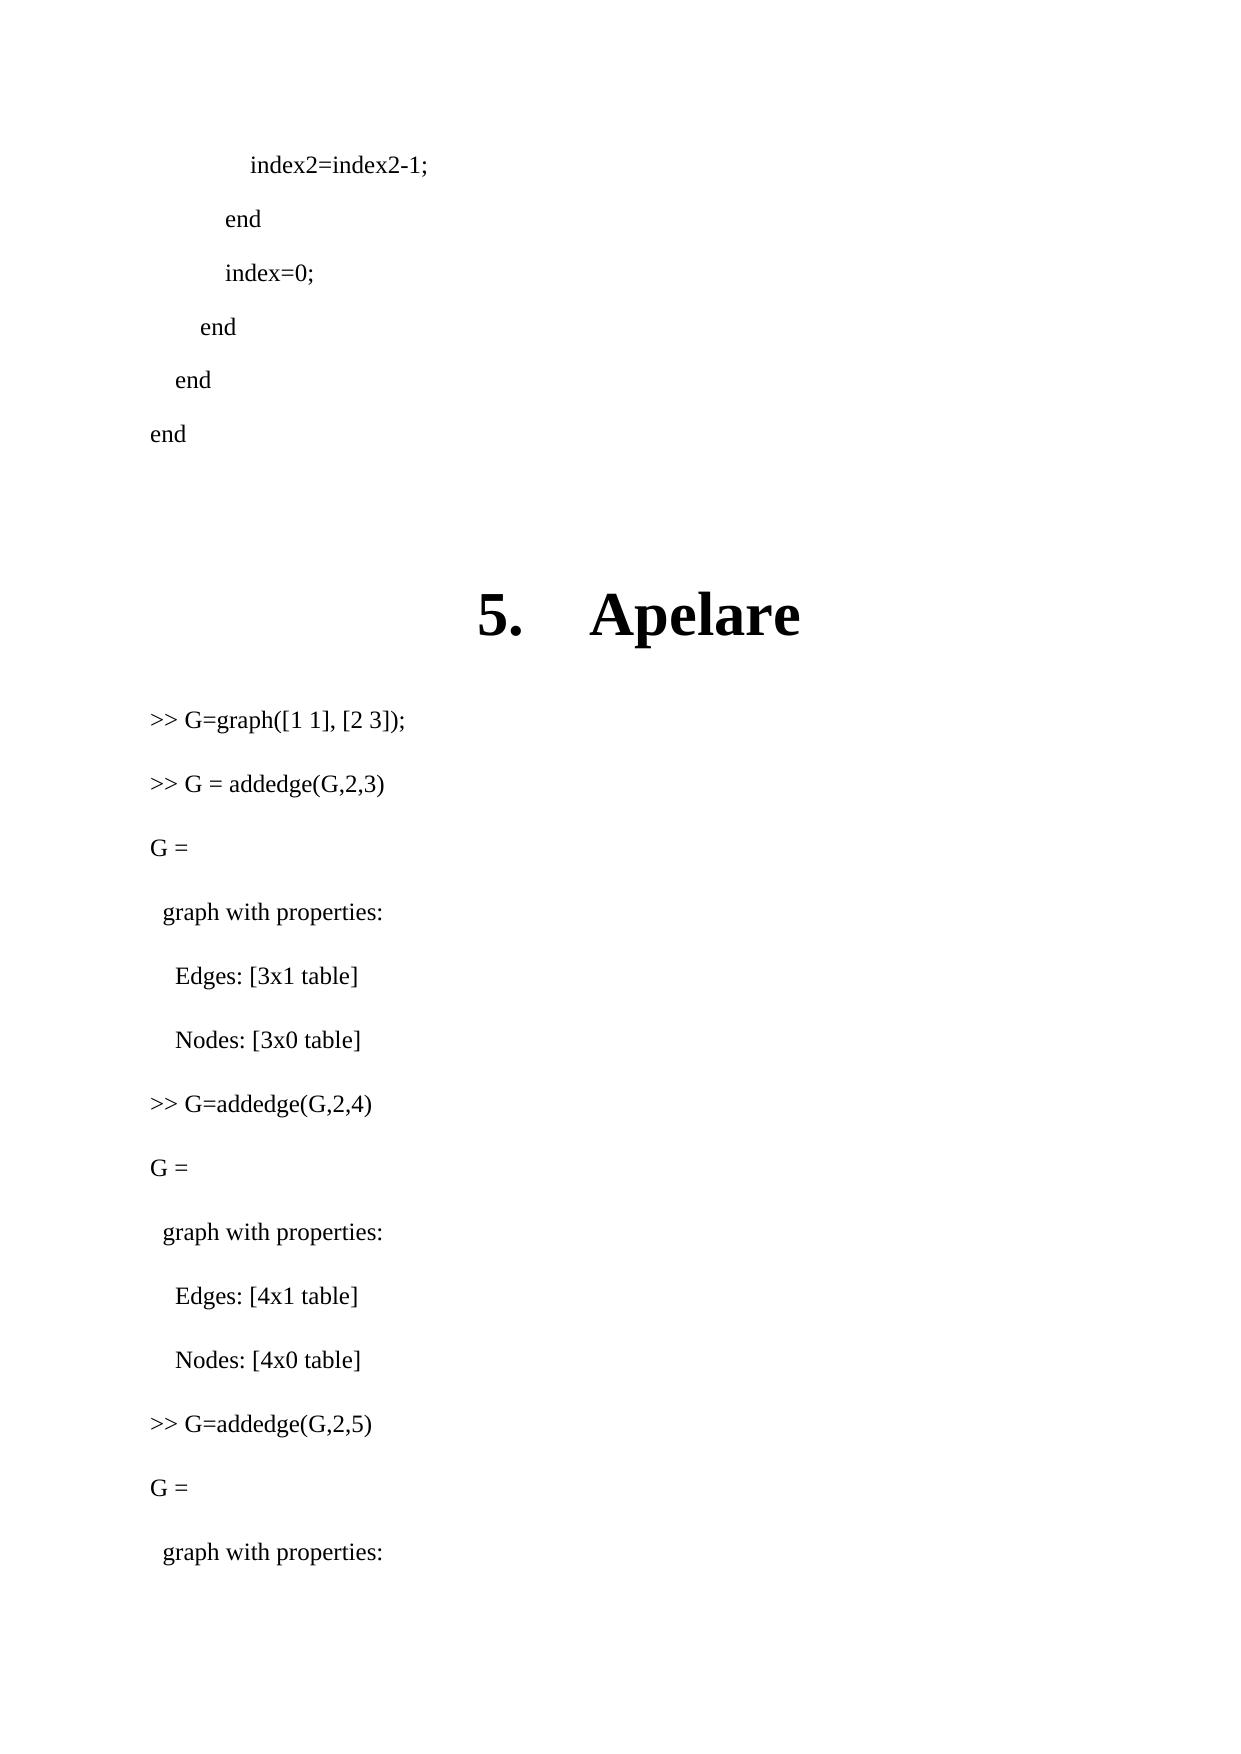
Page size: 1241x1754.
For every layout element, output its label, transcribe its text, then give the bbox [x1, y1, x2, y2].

text >> G = addedge(G,2,3) [150, 769, 1090, 798]
text Edges: [3x1 table] [150, 961, 1090, 990]
text end [150, 204, 1090, 233]
text graph with properties: [150, 897, 1090, 926]
text end [150, 419, 1090, 448]
text graph with properties: [150, 1217, 1090, 1246]
text end [150, 312, 1090, 340]
text Nodes: [4x0 table] [150, 1345, 1090, 1374]
text G = [150, 1473, 1090, 1502]
text index=0; [150, 258, 1090, 286]
text end [150, 365, 1090, 394]
text >> G=addedge(G,2,4) [150, 1089, 1090, 1118]
text G = [150, 1153, 1090, 1182]
text graph with properties: [150, 1537, 1090, 1566]
text >> G=graph([1 1], [2 3]); [150, 705, 1090, 734]
text Nodes: [3x0 table] [150, 1025, 1090, 1054]
text G = [150, 833, 1090, 862]
list Apelare [187, 577, 1090, 649]
text >> G=addedge(G,2,5) [150, 1409, 1090, 1438]
text index2=index2-1; [150, 150, 1090, 179]
text Edges: [4x1 table] [150, 1281, 1090, 1310]
